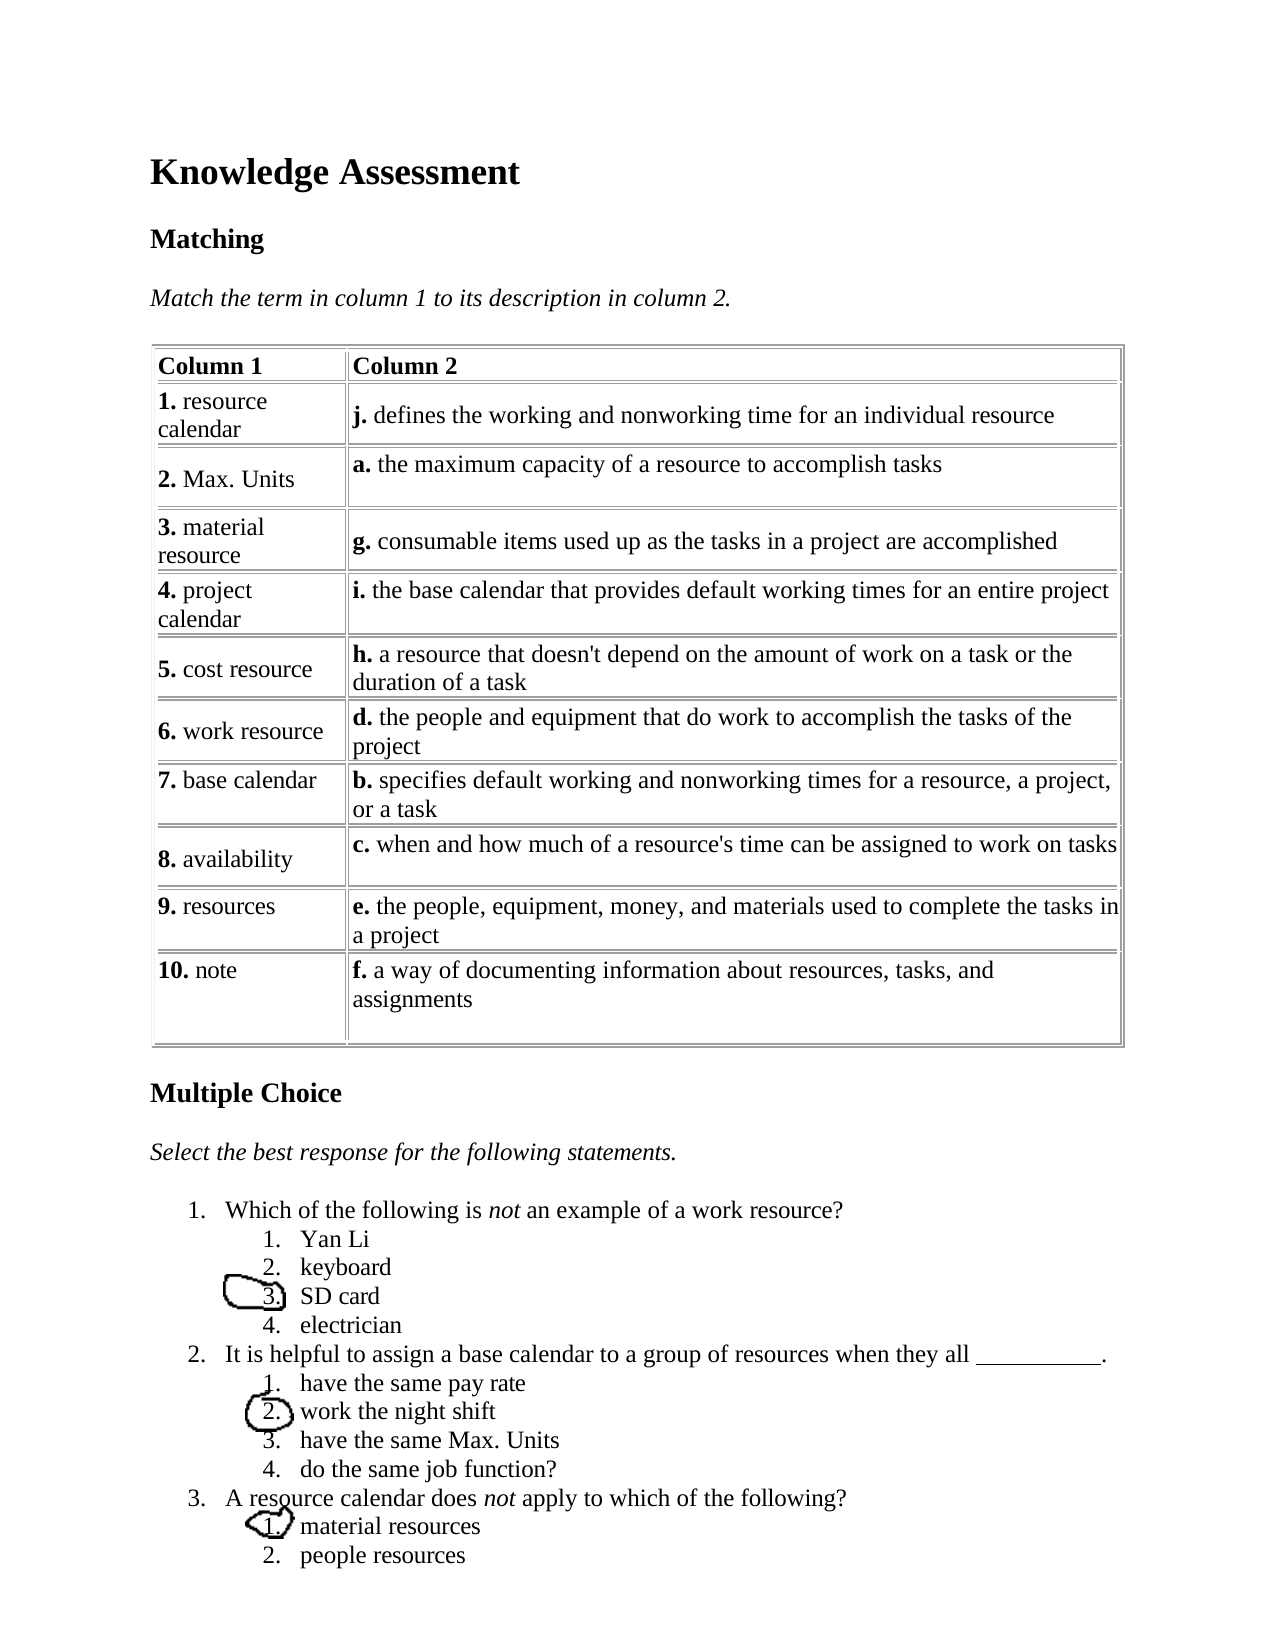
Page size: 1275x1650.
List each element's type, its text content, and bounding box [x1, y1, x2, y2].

list SD card [286, 1281, 1125, 1310]
list work the night shift [294, 1396, 1125, 1425]
table_cell i. the base calendar that provides default working times for an entire project [347, 569, 1123, 633]
table_cell e. the people, equipment, money, and materials used to complete the tasks in a project [347, 885, 1123, 949]
table_cell 4. project calendar [153, 569, 347, 633]
table_header Column 2 [347, 349, 1120, 379]
picture [245, 1390, 294, 1432]
text Select the best response for the following statements. [150, 1137, 1125, 1166]
table_cell 9. resources [153, 885, 347, 949]
list material resources [262, 1511, 1125, 1540]
list Which of the following is not an example of a work resource? [187, 1195, 1125, 1224]
table_cell f. a way of documenting information about resources, tasks, and assignments [347, 949, 1123, 1043]
table_cell 8. availability [153, 823, 347, 885]
table_header Column 1 [153, 346, 347, 379]
list A resource calendar does not apply to which of the following? [187, 1483, 1125, 1511]
subtitle Multiple Choice [150, 1076, 1125, 1109]
list do the same job function? [262, 1454, 1125, 1483]
table_cell g. consumable items used up as the tasks in a project are accomplished [347, 506, 1123, 569]
table_cell 1. resource calendar [153, 380, 347, 443]
list Yan Li [262, 1224, 1125, 1253]
subtitle Knowledge Assessment [150, 150, 1125, 193]
table_cell a. the maximum capacity of a resource to accomplish tasks [347, 443, 1123, 506]
list have the same pay rate [262, 1368, 1125, 1396]
list keyboard [262, 1253, 1125, 1281]
table_cell 10. note [153, 949, 347, 1043]
table_cell b. specifies default working and nonworking times for a resource, a project, or a task [347, 760, 1123, 823]
list electrician [262, 1310, 1125, 1339]
list have the same Max. Units [262, 1425, 1125, 1454]
table_cell c. when and how much of a resource's time can be assigned to work on tasks [347, 823, 1123, 885]
table_cell 5. cost resource [153, 633, 347, 696]
picture [223, 1274, 286, 1311]
table_cell j. defines the working and nonworking time for an individual resource [347, 380, 1123, 443]
text Match the term in column 1 to its description in column 2. [150, 283, 1125, 312]
table_cell d. the people and equipment that do work to accomplish the tasks of the project [347, 696, 1123, 760]
table_cell 7. base calendar [153, 760, 347, 823]
picture [245, 1506, 295, 1539]
subtitle Matching [150, 222, 1125, 255]
list It is helpful to assign a base calendar to a group of resources when they all . [187, 1339, 1125, 1368]
table_cell 3. material resource [153, 506, 347, 569]
table_cell 6. work resource [153, 696, 347, 760]
table_cell h. a resource that doesn't depend on the amount of work on a task or the duration of a task [347, 633, 1123, 696]
list people resources [262, 1540, 1125, 1569]
table_cell 2. Max. Units [153, 443, 347, 506]
